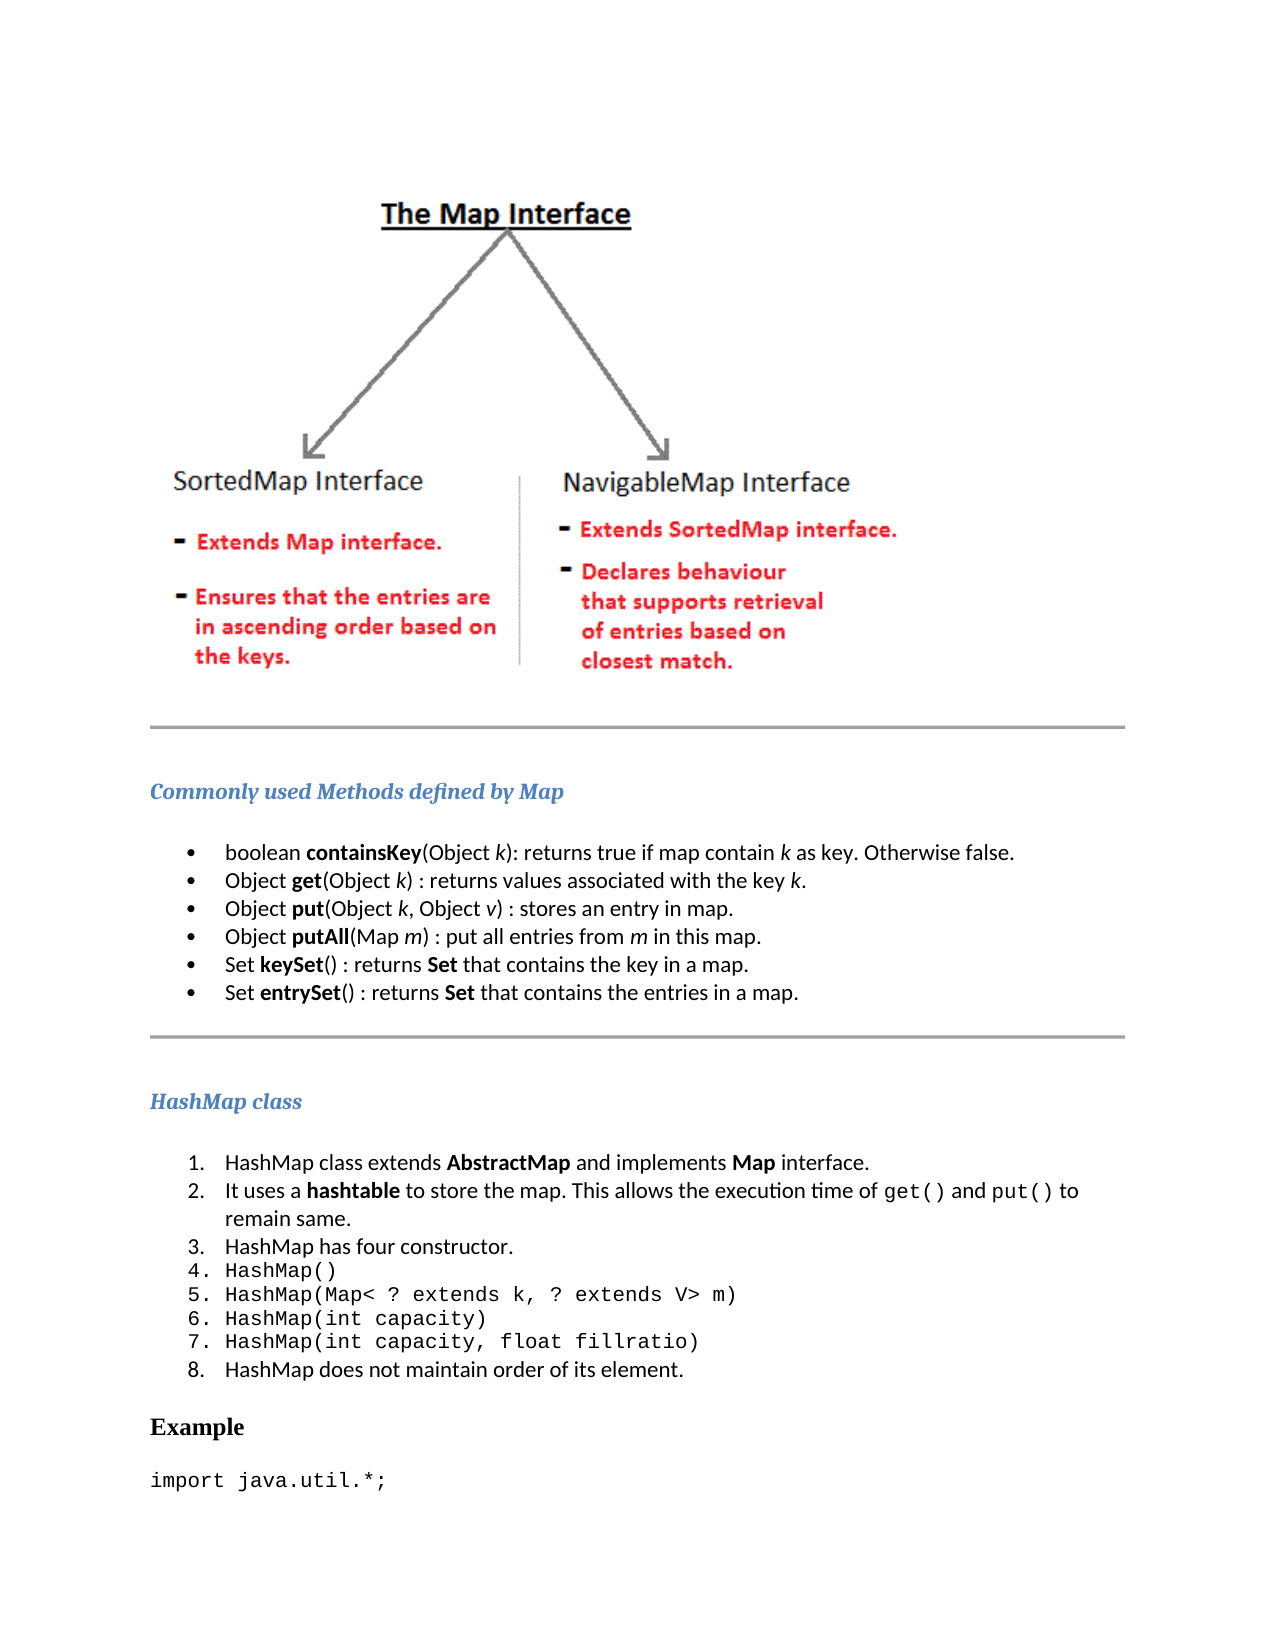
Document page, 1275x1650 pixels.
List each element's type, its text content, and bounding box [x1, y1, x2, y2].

picture [150, 150, 932, 697]
list Object putAll(Map m) : put all entries from m in this map. [187, 922, 1125, 950]
list HashMap() [187, 1260, 1125, 1284]
list Object put(Object k, Object v) : stores an entry in map. [187, 894, 1125, 922]
subtitle HashMap class [150, 1088, 1125, 1115]
list HashMap has four constructor. [187, 1232, 1125, 1260]
list It uses a hashtable to store the map. This allows the execution time of get() and put() to remain same. [187, 1176, 1125, 1232]
list HashMap does not maintain order of its element. [187, 1355, 1125, 1383]
list boolean containsKey(Object k): returns true if map contain k as key. Otherwise false. [187, 838, 1125, 866]
list Object get(Object k) : returns values associated with the key k. [187, 866, 1125, 894]
text Example [150, 1412, 1125, 1441]
list Set entrySet() : returns Set that contains the entries in a map. [187, 978, 1125, 1006]
list HashMap(int capacity) [187, 1308, 1125, 1331]
list Set keySet() : returns Set that contains the key in a map. [187, 950, 1125, 978]
list HashMap(Map< ? extends k, ? extends V> m) [187, 1284, 1125, 1308]
list HashMap(int capacity, float fillratio) [187, 1331, 1125, 1355]
subtitle Commonly used Methods defined by Map [150, 779, 1125, 805]
list HashMap class extends AbstractMap and implements Map interface. [187, 1148, 1125, 1176]
text import java.util.*; [150, 1470, 1125, 1494]
